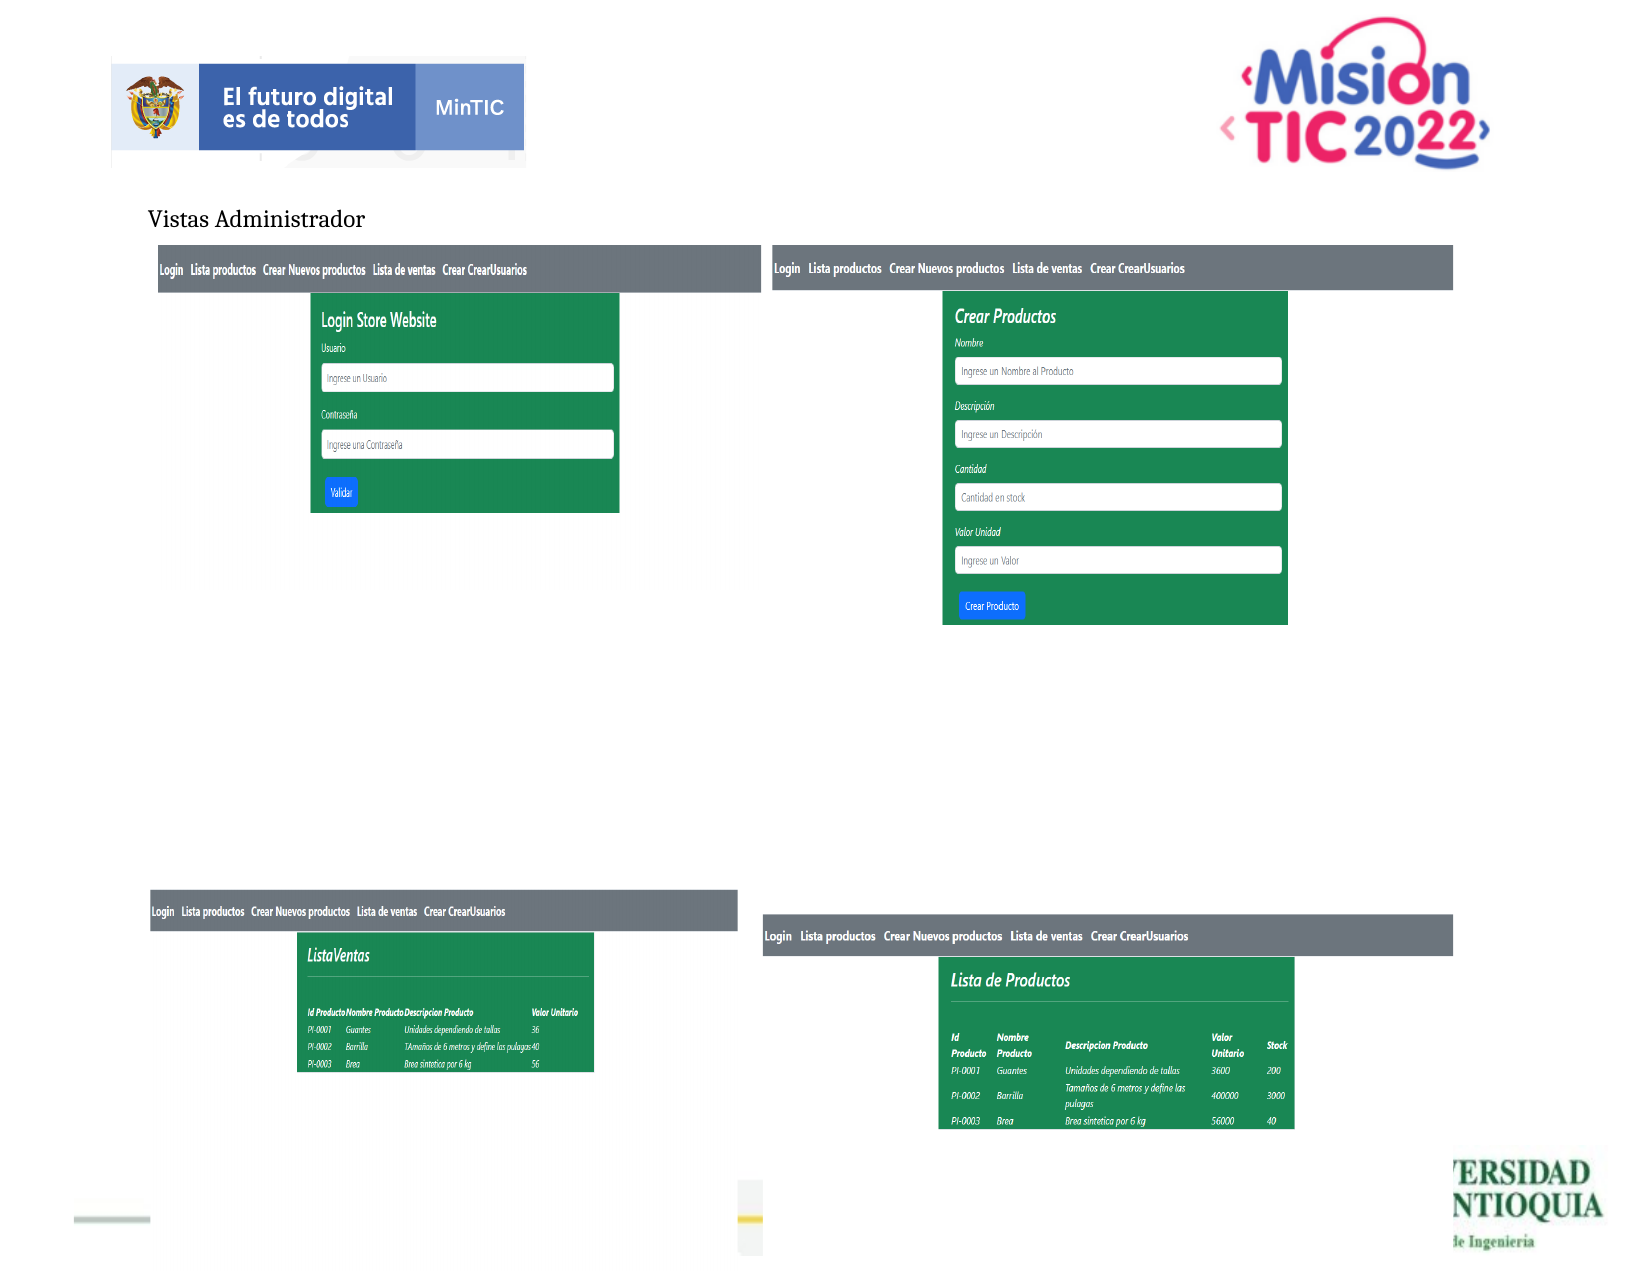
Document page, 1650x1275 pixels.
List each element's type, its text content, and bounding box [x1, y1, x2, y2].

picture [157, 245, 761, 589]
text Vistas Administrador [148, 205, 1502, 233]
picture [73, 889, 1609, 1273]
picture [771, 245, 1453, 677]
picture [111, 56, 527, 168]
picture [1209, 14, 1503, 172]
